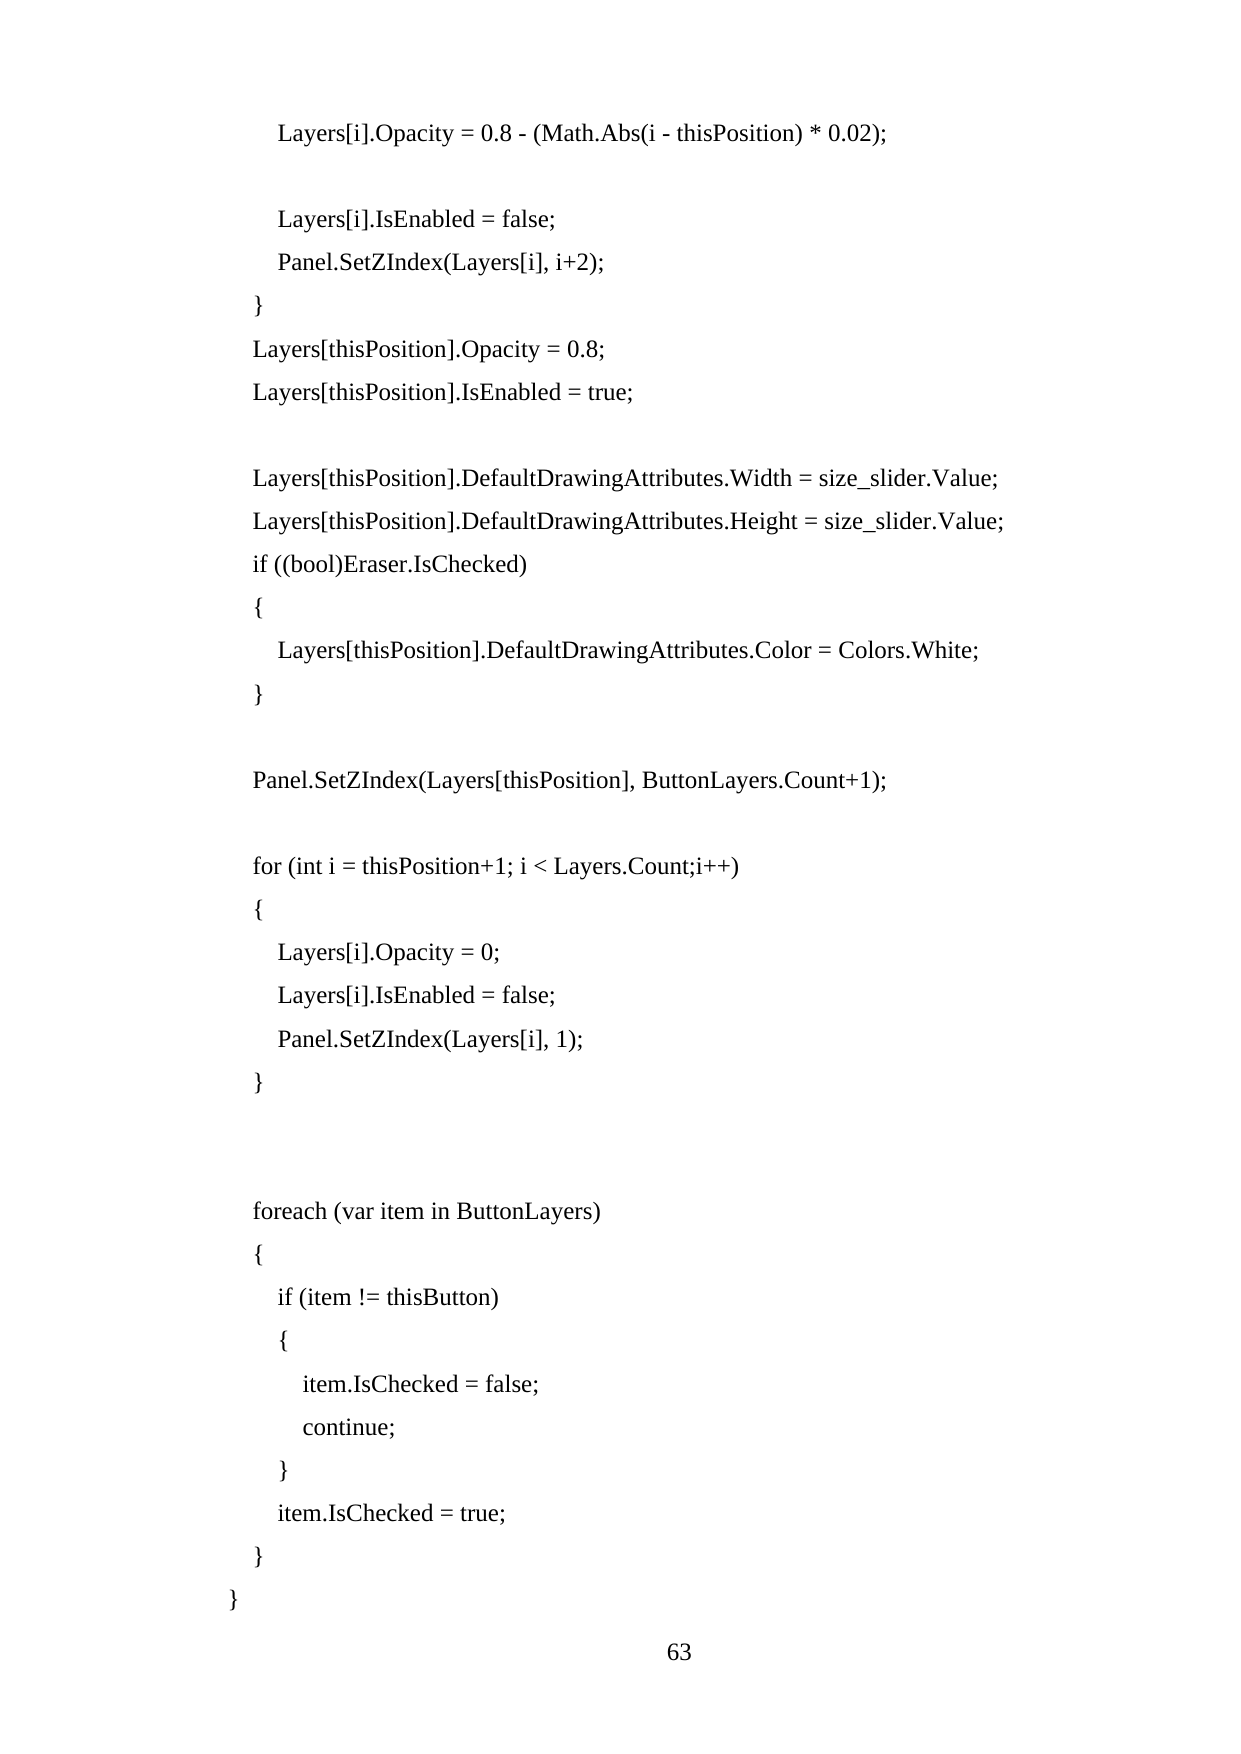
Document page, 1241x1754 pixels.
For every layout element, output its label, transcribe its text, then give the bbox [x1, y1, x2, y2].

text Layers[thisPosition].DefaultDrawingAttributes.Width = size_slider.Value; [177, 463, 1181, 492]
text for (int i = thisPosition+1; i < Layers.Count;i++) [177, 851, 1181, 880]
text } [177, 1584, 1181, 1613]
text Layers[thisPosition].Opacity = 0.8; [177, 334, 1181, 362]
text } [177, 1067, 1181, 1096]
text Layers[thisPosition].IsEnabled = true; [177, 377, 1181, 406]
text Layers[i].IsEnabled = false; [177, 981, 1181, 1009]
text foreach (var item in ButtonLayers) [177, 1196, 1181, 1225]
text { [177, 894, 1181, 923]
text } [177, 1455, 1181, 1484]
text } [177, 1541, 1181, 1570]
text item.IsChecked = true; [177, 1498, 1181, 1527]
text { [177, 1326, 1181, 1354]
text Layers[i].IsEnabled = false; [177, 204, 1181, 233]
text continue; [177, 1412, 1181, 1441]
text } [177, 679, 1181, 707]
text Layers[thisPosition].DefaultDrawingAttributes.Color = Colors.White; [177, 636, 1181, 664]
text Panel.SetZIndex(Layers[i], 1); [177, 1024, 1181, 1052]
text { [177, 1239, 1181, 1268]
text { [177, 592, 1181, 621]
text Panel.SetZIndex(Layers[i], i+2); [177, 247, 1181, 276]
text Panel.SetZIndex(Layers[thisPosition], ButtonLayers.Count+1); [177, 765, 1181, 794]
text item.IsChecked = false; [177, 1369, 1181, 1397]
text if (item != thisButton) [177, 1282, 1181, 1311]
text } [177, 291, 1181, 319]
text Layers[thisPosition].DefaultDrawingAttributes.Height = size_slider.Value; [177, 506, 1181, 535]
text Layers[i].Opacity = 0; [177, 937, 1181, 966]
text if ((bool)Eraser.IsChecked) [177, 549, 1181, 578]
text Layers[i].Opacity = 0.8 - (Math.Abs(i - thisPosition) * 0.02); [177, 118, 1181, 147]
